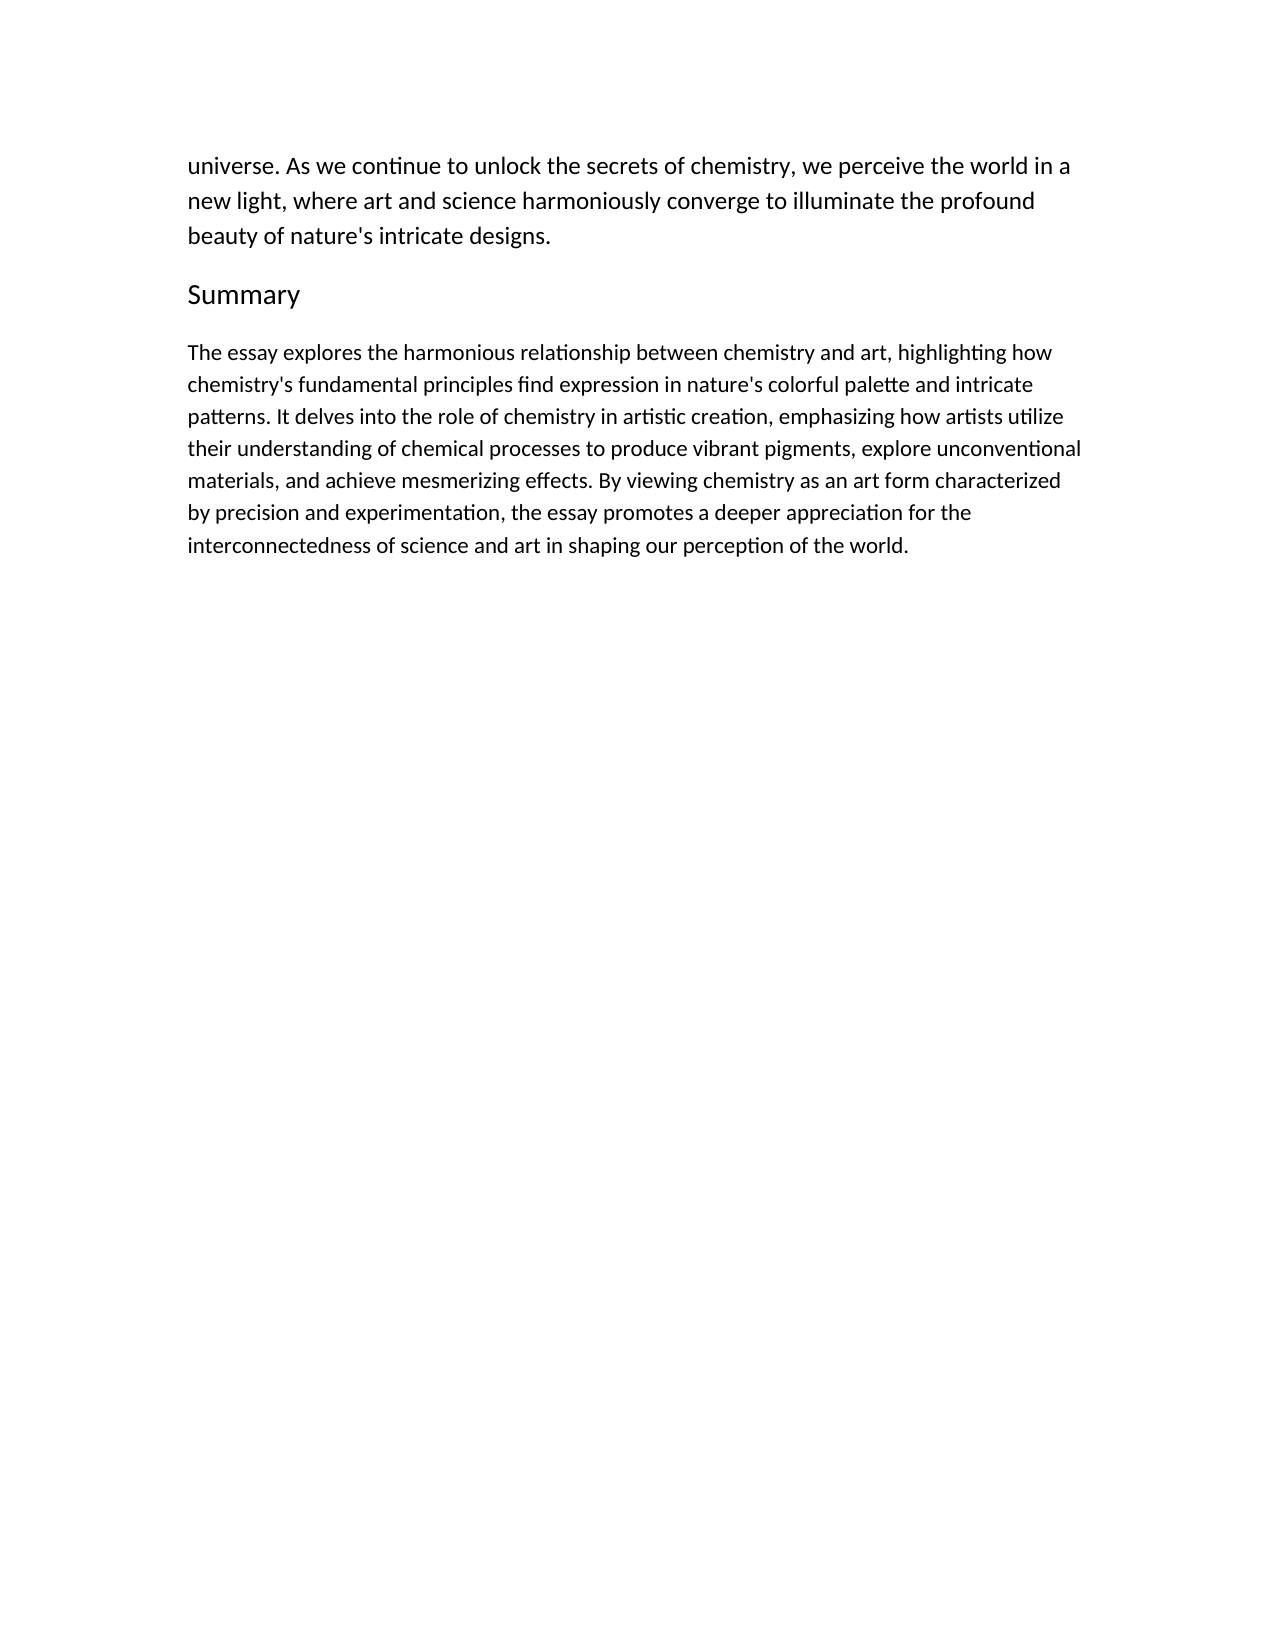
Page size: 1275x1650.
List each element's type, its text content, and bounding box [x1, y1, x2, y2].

text Summary [187, 276, 1087, 311]
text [187, 150, 1087, 251]
text The essay explores the harmonious relationship between chemistry and art, highlighting how chemistry's fundamental principles find expression in nature's colorful palette and intricate patterns. It delves into the role of chemistry in artistic creation, emphasizing how artists utilize their understanding of chemical processes to produce vibrant pigments, explore unconventional materials, and achieve mesmerizing effects. By viewing chemistry as an art form characterized by precision and experimentation, the essay promotes a deeper appreciation for the interconnectedness of science and art in shaping our perception of the world. [187, 338, 1087, 559]
